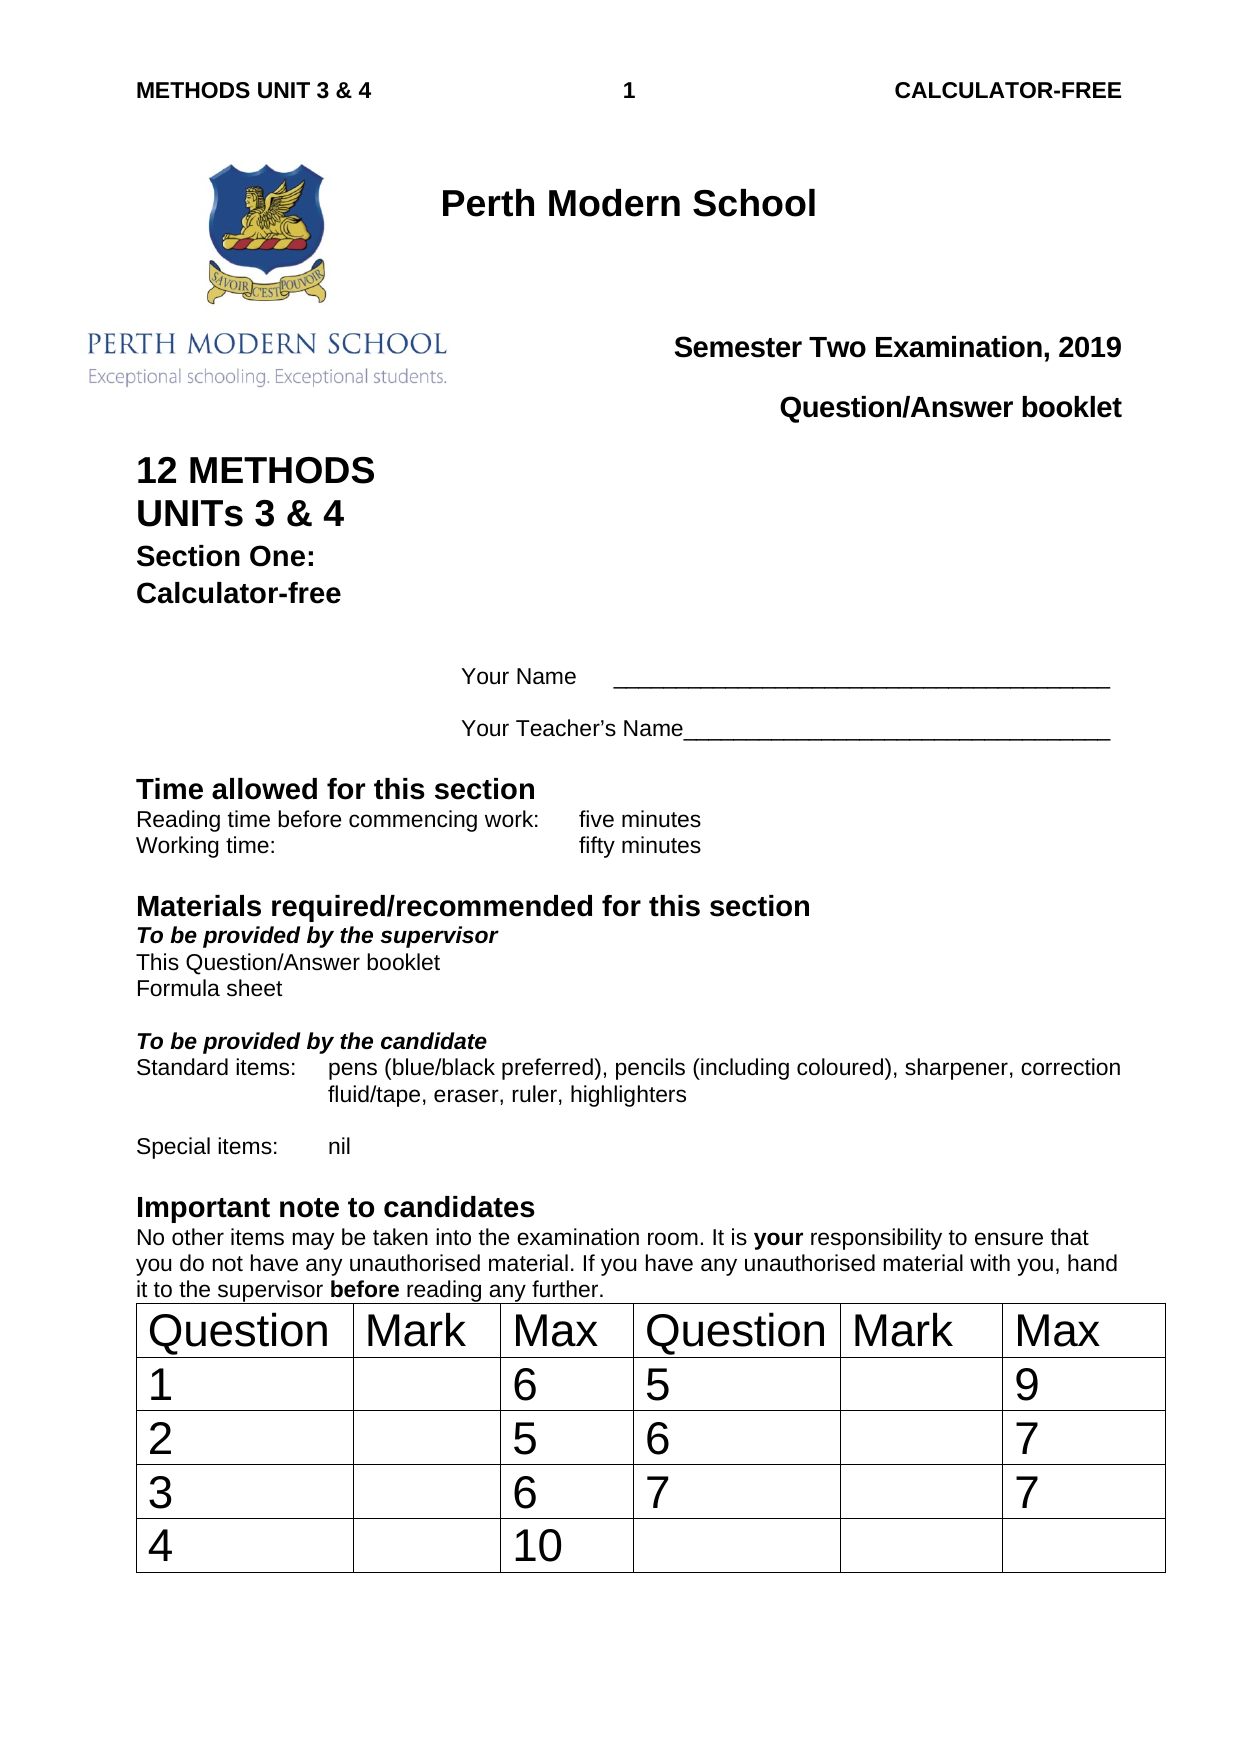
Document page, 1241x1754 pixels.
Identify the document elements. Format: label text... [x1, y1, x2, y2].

table_header Max [501, 1304, 633, 1357]
table_cell 6 [501, 1465, 633, 1518]
text To be provided by the candidate [136, 1028, 1122, 1054]
table_cell [354, 1465, 500, 1518]
table_cell 7 [1003, 1411, 1165, 1464]
subtitle Important note to candidates [136, 1190, 1122, 1224]
text Special items: nil [136, 1133, 1122, 1160]
table_cell 9 [1003, 1358, 1165, 1410]
table_cell [354, 1358, 500, 1410]
table_cell [1003, 1519, 1165, 1572]
text To be provided by the supervisor [136, 922, 1122, 949]
text Reading time before commencing work: five minutes [136, 806, 1122, 832]
subtitle Semester Two Examination, 2019 [136, 330, 1122, 363]
subtitle Section One: [136, 539, 1122, 572]
picture [70, 137, 464, 410]
text Working time: fifty minutes [136, 832, 1122, 858]
table_cell [354, 1411, 500, 1464]
text Your Teacher’s Name [136, 715, 1122, 742]
table_header Mark [841, 1304, 1002, 1357]
subtitle Perth Modern School [136, 181, 1122, 224]
text No other items may be taken into the examination room. It is your responsibility to ensure that you do not have any unauthorised material. If you have any unauthorised material with you, hand it to the supervisor before reading any further. [136, 1224, 1122, 1303]
subtitle Time allowed for this section [136, 772, 1122, 806]
table_cell [841, 1465, 1002, 1518]
text Your Name [136, 663, 1122, 689]
table_cell [634, 1519, 840, 1572]
table_cell 6 [634, 1411, 840, 1464]
table_cell 5 [634, 1358, 840, 1410]
subtitle 12 METHODS [136, 448, 1122, 491]
table_cell 10 [501, 1519, 633, 1572]
subtitle Materials required/recommended for this section [136, 889, 1122, 922]
text Formula sheet [136, 975, 1122, 1002]
table_cell 5 [501, 1411, 633, 1464]
table_header Max [1003, 1304, 1165, 1357]
table_cell 2 [137, 1411, 353, 1464]
subtitle Question/Answer booklet [136, 390, 1122, 423]
subtitle Calculator-free [136, 576, 1122, 610]
text Standard items: pens (blue/black preferred), pencils (including coloured), sharpener, correction fluid/tape, eraser, ruler, highlighters [136, 1054, 1122, 1107]
table_cell [354, 1519, 500, 1572]
text UNITs 3 & 4 [136, 491, 1122, 534]
table_cell 4 [137, 1519, 353, 1572]
table_cell 7 [1003, 1465, 1165, 1518]
table_header Question [137, 1304, 353, 1357]
table_header Mark [354, 1304, 500, 1357]
table_cell 1 [137, 1358, 353, 1410]
table_cell 6 [501, 1358, 633, 1410]
text This Question/Answer booklet [136, 949, 1122, 975]
table_cell [841, 1358, 1002, 1410]
table_header Question [634, 1304, 840, 1357]
table_cell 7 [634, 1465, 840, 1518]
table_cell [841, 1411, 1002, 1464]
table_cell 3 [137, 1465, 353, 1518]
table_cell [841, 1519, 1002, 1572]
